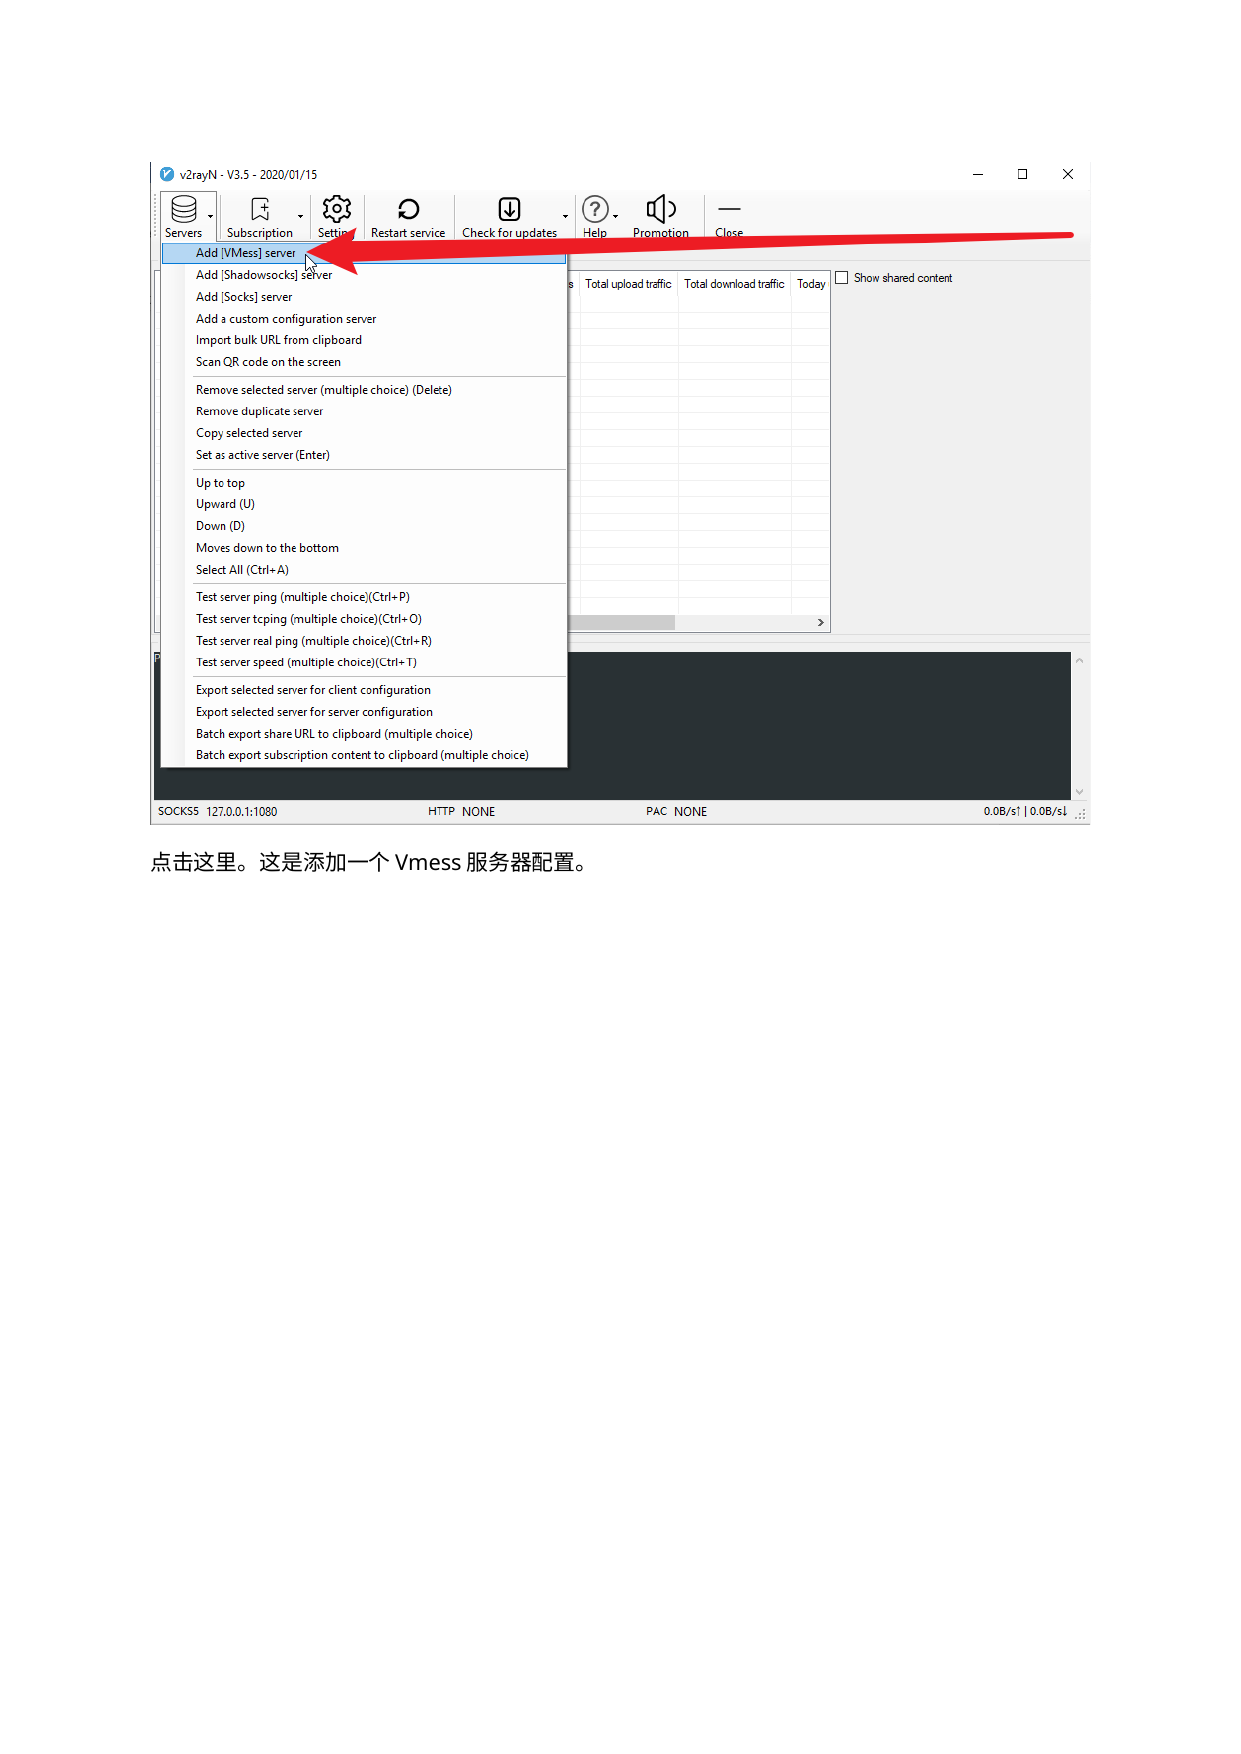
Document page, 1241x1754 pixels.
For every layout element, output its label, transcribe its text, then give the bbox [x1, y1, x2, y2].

text 点击这里。这是添加一个Vmess服务器配置。 [150, 844, 1090, 877]
picture [150, 162, 1091, 825]
